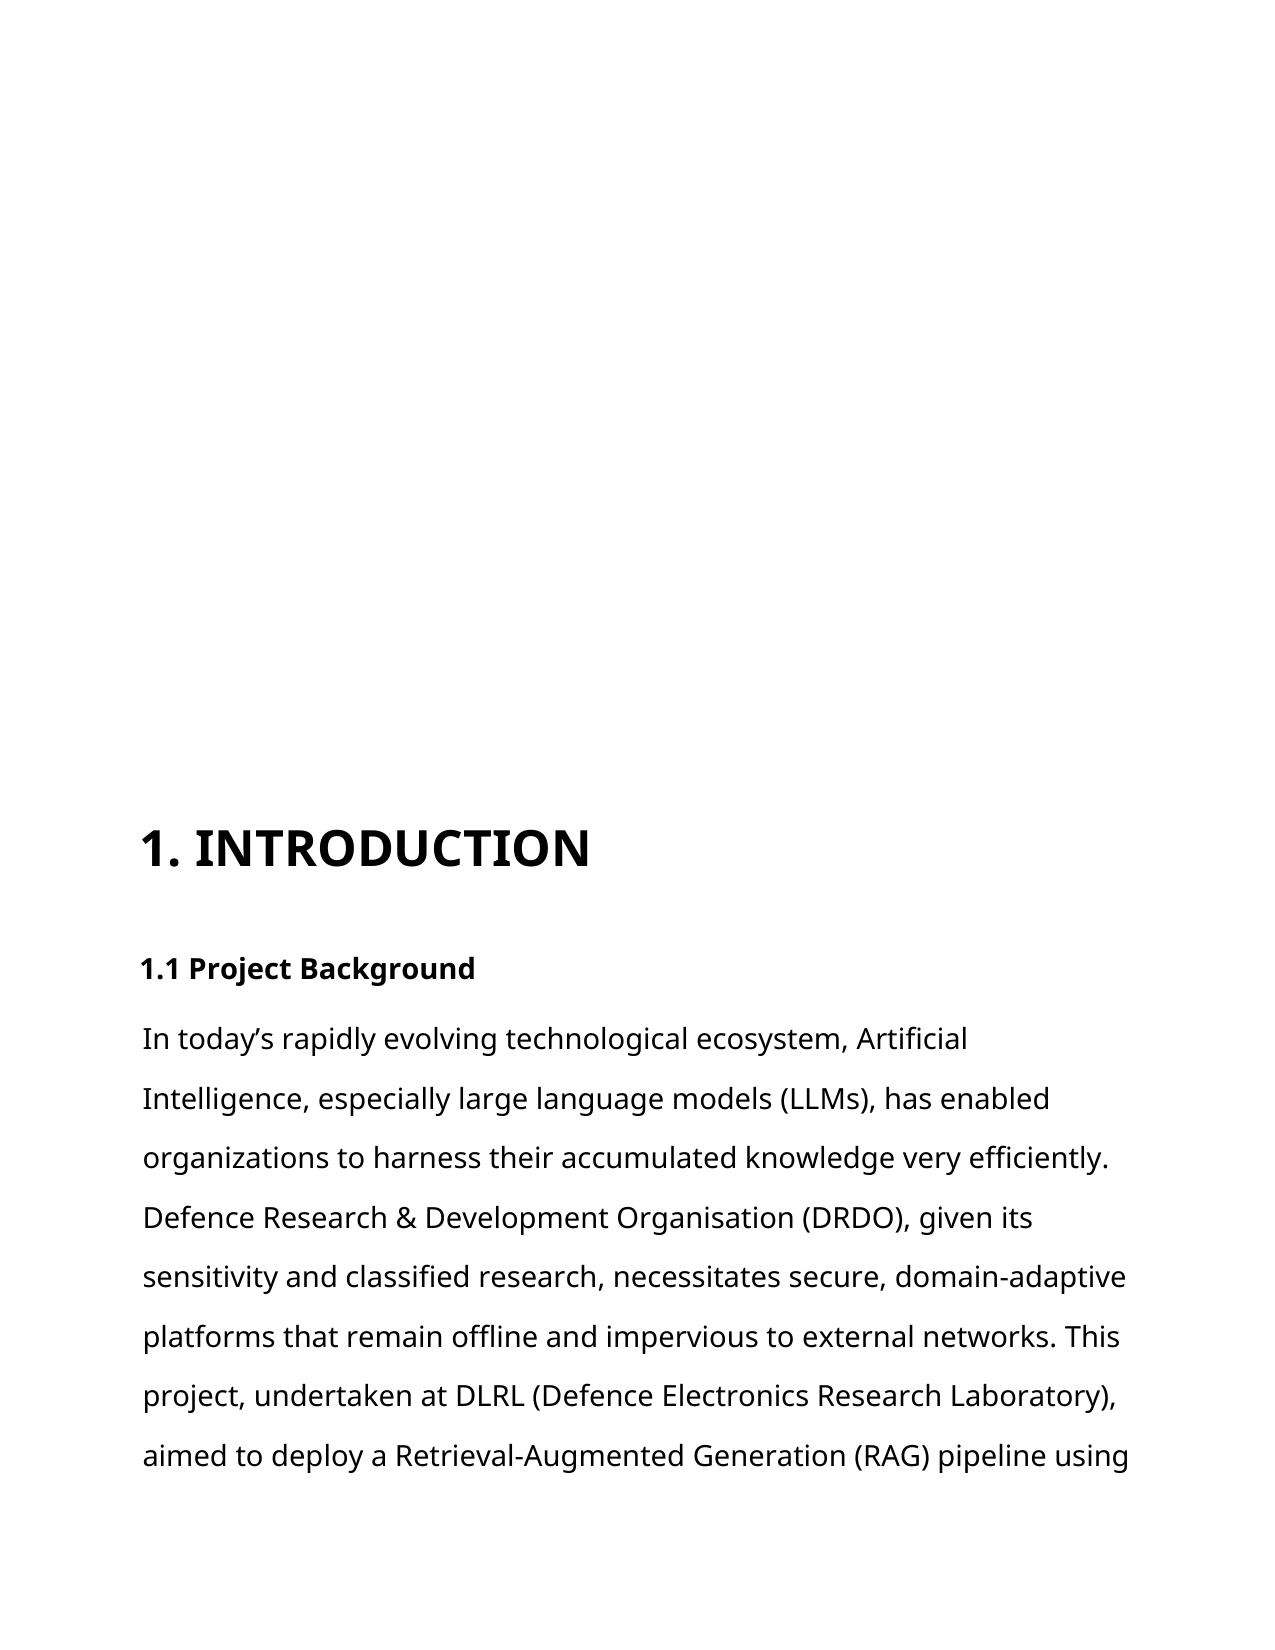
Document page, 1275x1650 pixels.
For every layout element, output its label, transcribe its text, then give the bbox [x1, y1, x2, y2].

text 1.1 Project Background [139, 948, 1133, 988]
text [142, 1018, 1133, 1474]
text 1. INTRODUCTION [139, 813, 1133, 881]
